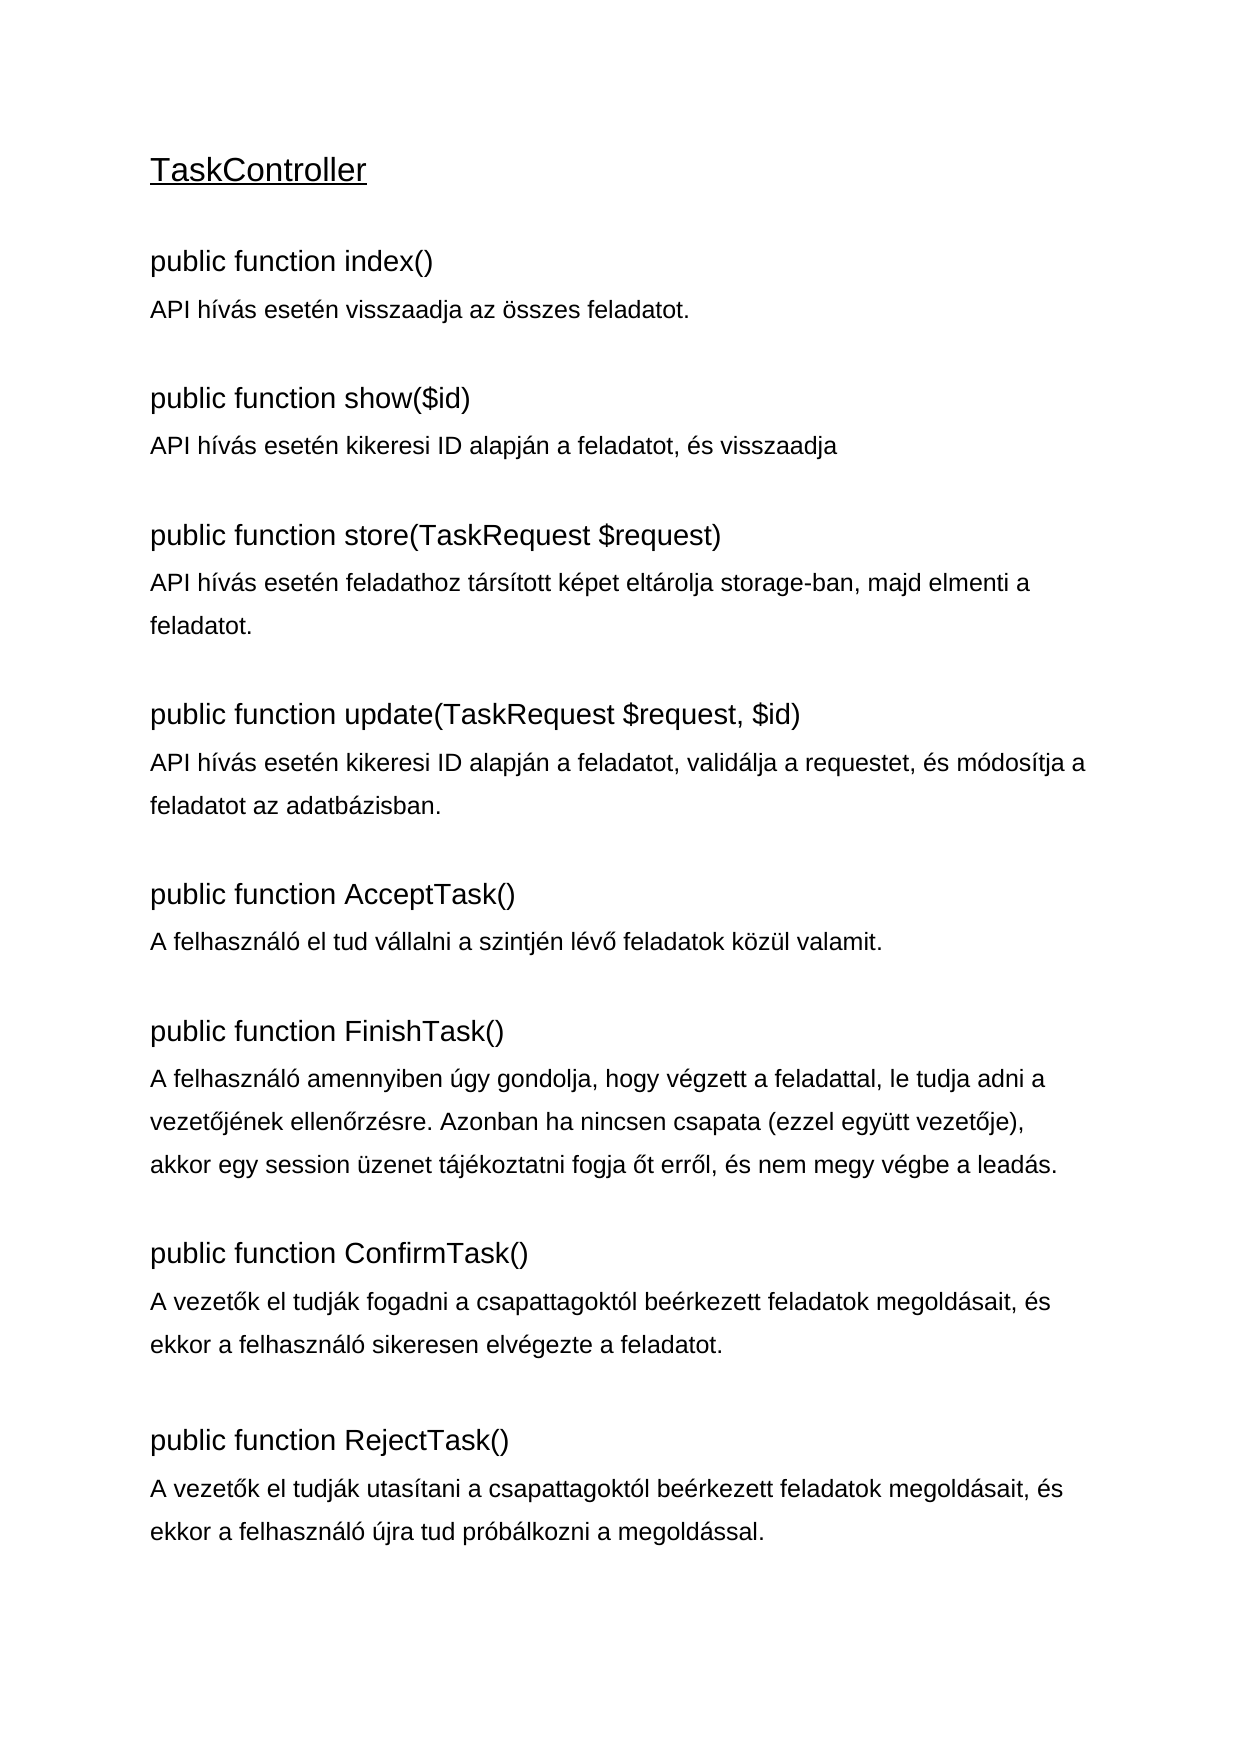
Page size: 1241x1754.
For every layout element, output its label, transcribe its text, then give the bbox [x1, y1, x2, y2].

text API hívás esetén feladathoz társított képet eltárolja storage-ban, majd elmenti a feladatot. [150, 568, 1090, 640]
text public function RejectTask() [150, 1423, 1090, 1457]
text API hívás esetén visszaadja az összes feladatot. [150, 295, 1090, 323]
text public function FinishTask() [150, 1013, 1090, 1047]
text A felhasználó amennyiben úgy gondolja, hogy végzett a feladattal, le tudja adni a vezetőjének ellenőrzésre. Azonban ha nincsen csapata (ezzel együtt vezetője), akkor egy session üzenet tájékoztatni fogja őt erről, és nem megy végbe a leadás. [150, 1064, 1090, 1179]
text public function ConfirmTask() [150, 1236, 1090, 1270]
text public function AcceptTask() [150, 877, 1090, 911]
text public function store(TaskRequest $request) [150, 518, 1090, 551]
text A vezetők el tudják fogadni a csapattagoktól beérkezett feladatok megoldásait, és ekkor a felhasználó sikeresen elvégezte a feladatot. [150, 1287, 1090, 1358]
text public function show($id) [150, 381, 1090, 414]
text API hívás esetén kikeresi ID alapján a feladatot, validálja a requestet, és módosítja a feladatot az adatbázisban. [150, 748, 1090, 819]
text public function index() [150, 244, 1090, 278]
text API hívás esetén kikeresi ID alapján a feladatot, és visszaadja [150, 431, 1090, 460]
text A felhasználó el tud vállalni a szintjén lévő feladatok közül valamit. [150, 927, 1090, 956]
text A vezetők el tudják utasítani a csapattagoktól beérkezett feladatok megoldásait, és ekkor a felhasználó újra tud próbálkozni a megoldással. [150, 1473, 1090, 1545]
text TaskController [150, 150, 1090, 188]
text public function update(TaskRequest $request, $id) [150, 697, 1090, 731]
